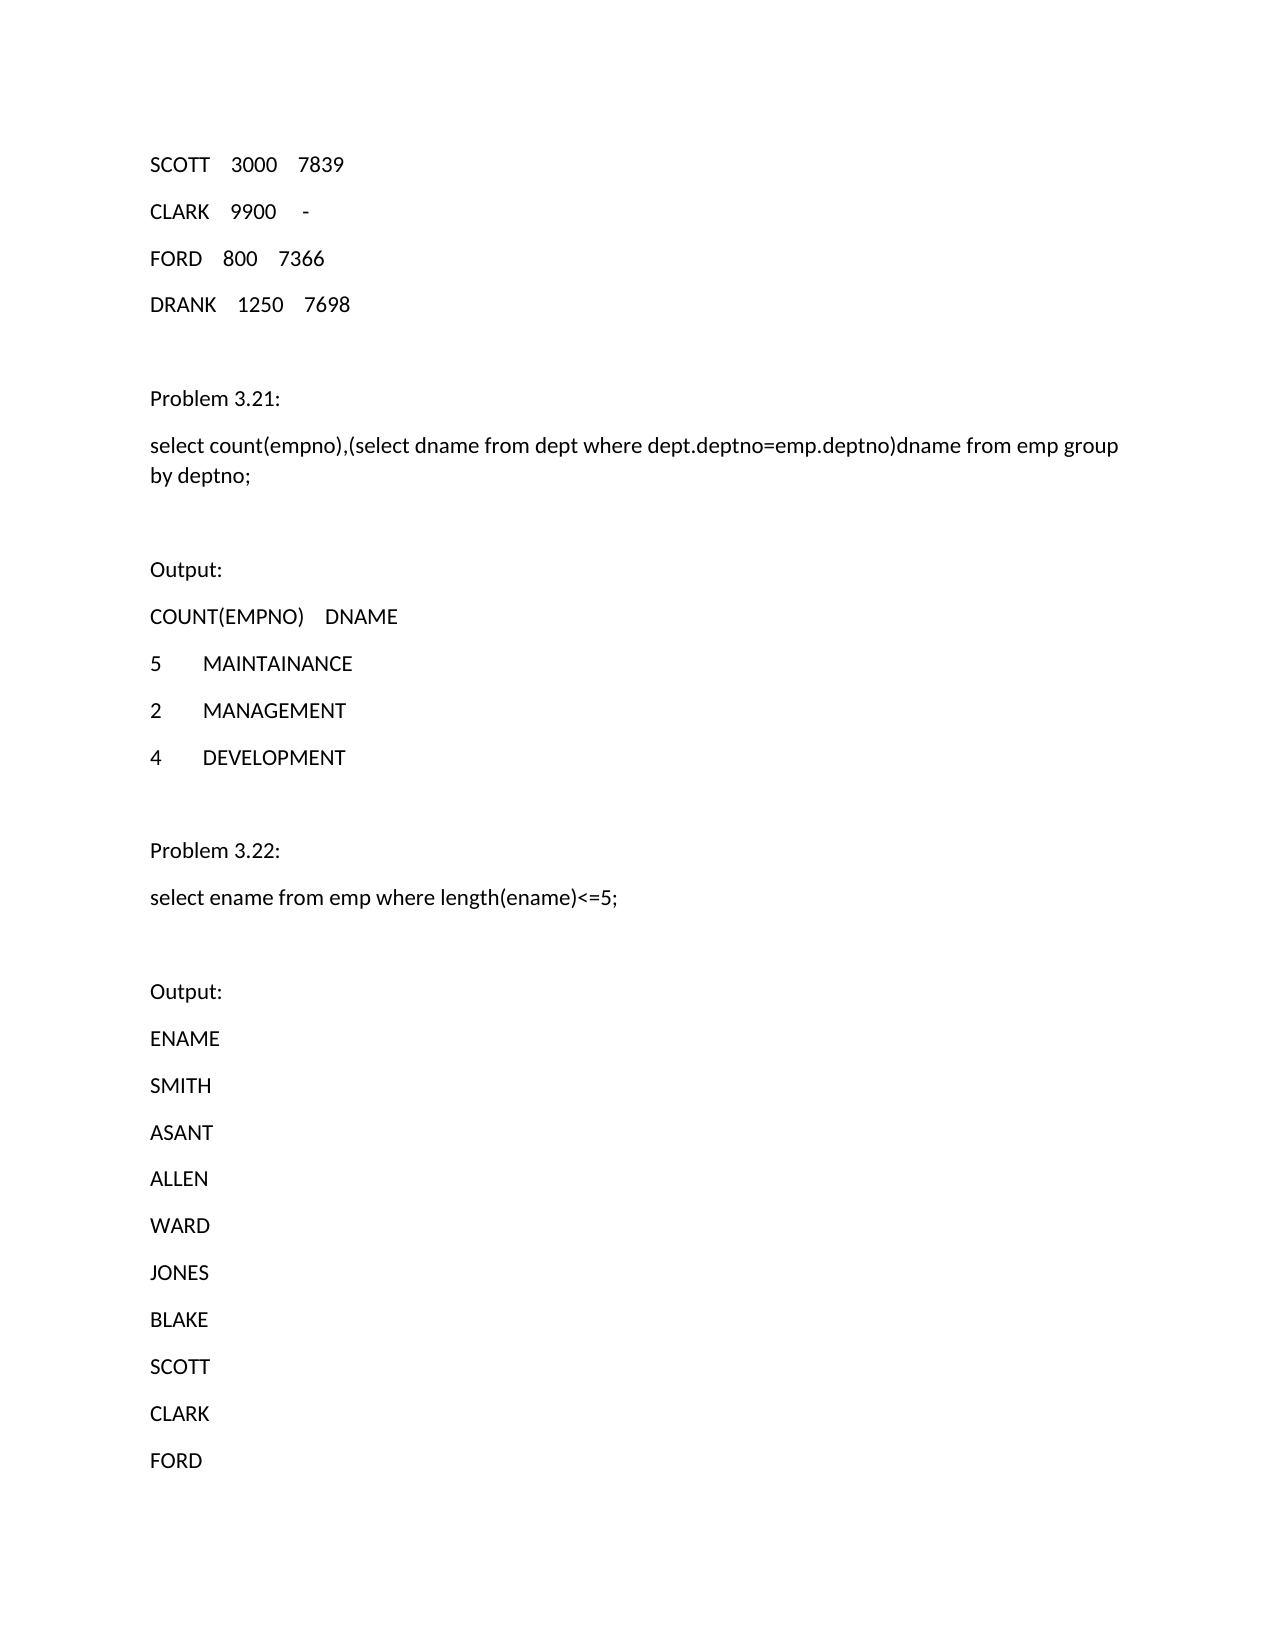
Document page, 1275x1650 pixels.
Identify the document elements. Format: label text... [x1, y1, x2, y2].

text WARD [150, 1211, 1125, 1239]
text 5 MAINTAINANCE [150, 649, 1125, 677]
text SMITH [150, 1071, 1125, 1099]
text ENAME [150, 1024, 1125, 1052]
text Problem 3.21: [150, 384, 1125, 412]
text SCOTT 3000 7839 [150, 150, 1125, 178]
text select count(empno),(select dname from dept where dept.deptno=emp.deptno)dname from emp group by deptno; [150, 431, 1125, 489]
text CLARK [150, 1399, 1125, 1427]
text DRANK 1250 7698 [150, 291, 1125, 319]
text FORD [150, 1446, 1125, 1474]
text Output: [150, 977, 1125, 1005]
text BLAKE [150, 1305, 1125, 1333]
text 4 DEVELOPMENT [150, 743, 1125, 771]
text COUNT(EMPNO) DNAME [150, 602, 1125, 630]
text ASANT [150, 1118, 1125, 1146]
text 2 MANAGEMENT [150, 696, 1125, 724]
text SCOTT [150, 1352, 1125, 1380]
text Problem 3.22: [150, 836, 1125, 864]
text FORD 800 7366 [150, 244, 1125, 272]
text Output: [150, 555, 1125, 583]
text select ename from emp where length(ename)<=5; [150, 883, 1125, 911]
text JONES [150, 1258, 1125, 1286]
text ALLEN [150, 1164, 1125, 1193]
text CLARK 9900 - [150, 197, 1125, 225]
